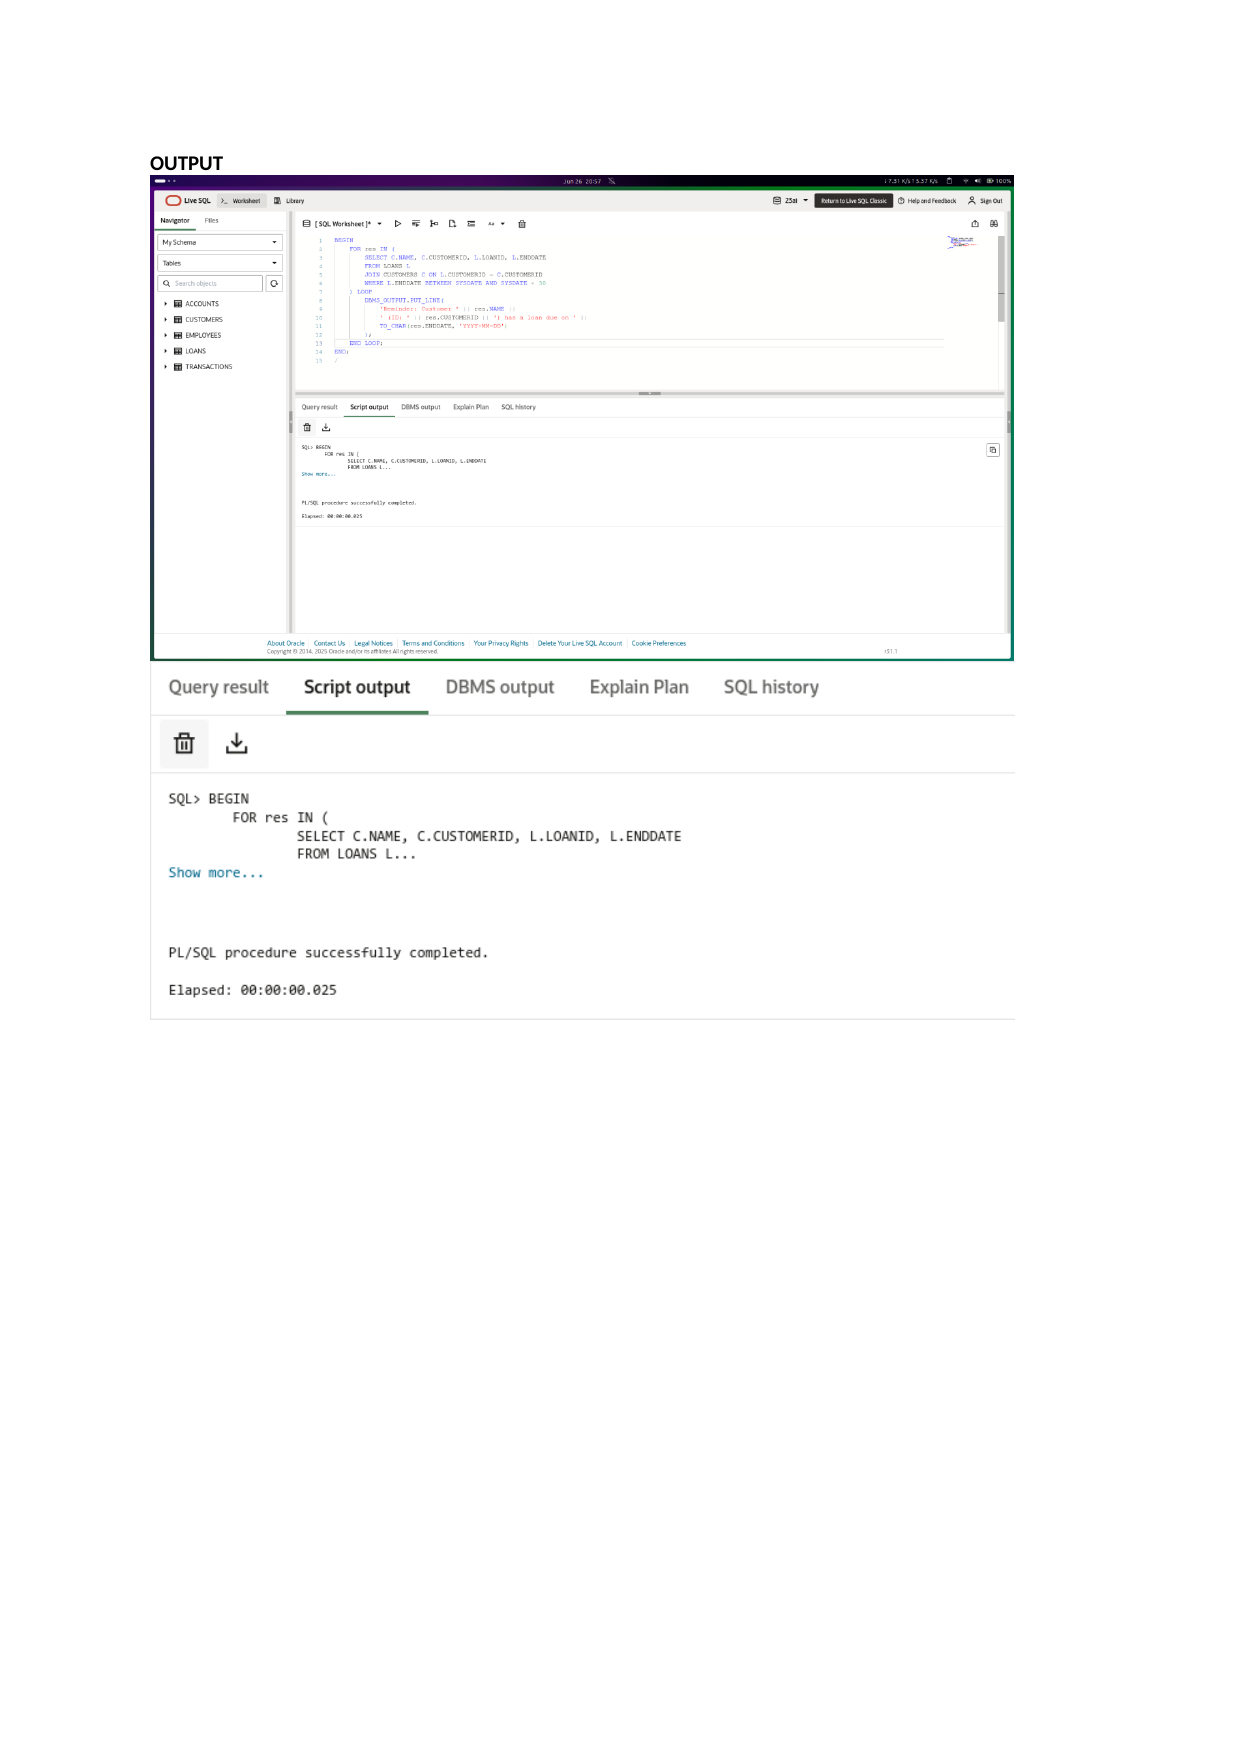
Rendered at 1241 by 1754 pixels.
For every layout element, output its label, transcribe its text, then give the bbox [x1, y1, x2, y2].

picture [150, 175, 1016, 1020]
text OUTPUT [150, 150, 1090, 175]
